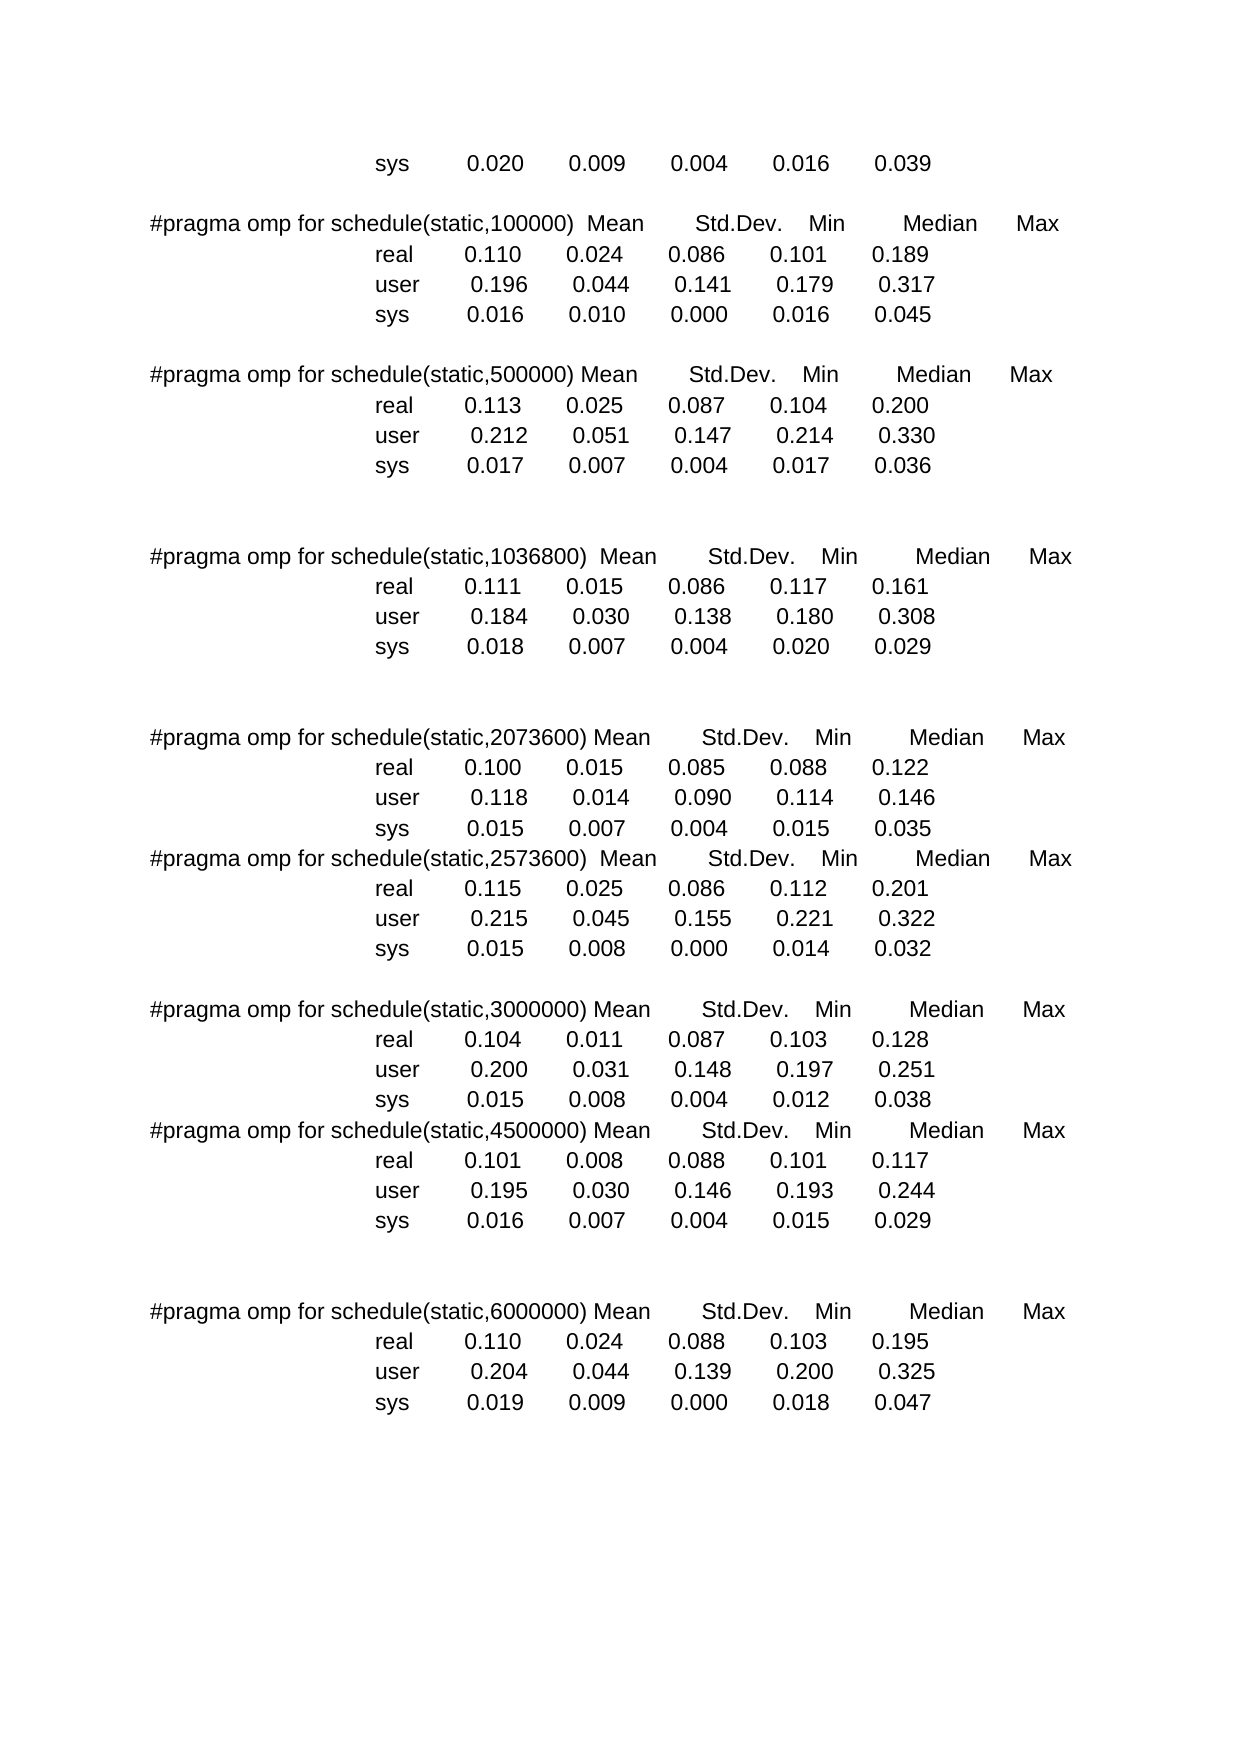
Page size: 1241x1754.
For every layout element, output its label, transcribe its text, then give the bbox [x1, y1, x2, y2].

text sys 0.016 0.010 0.000 0.016 0.045 [375, 301, 1090, 327]
text sys 0.017 0.007 0.004 0.017 0.036 [375, 452, 1090, 478]
text #pragma omp for schedule(static,100000) Mean Std.Dev. Min Median Max [150, 210, 1090, 237]
text user 0.196 0.044 0.141 0.179 0.317 [375, 271, 1090, 297]
text real 0.111 0.015 0.086 0.117 0.161 [375, 573, 1090, 599]
text sys 0.015 0.008 0.000 0.014 0.032 [375, 935, 1090, 962]
text user 0.212 0.051 0.147 0.214 0.330 [375, 422, 1090, 448]
text user 0.215 0.045 0.155 0.221 0.322 [375, 905, 1090, 932]
text user 0.200 0.031 0.148 0.197 0.251 [375, 1056, 1090, 1083]
text #pragma omp for schedule(static,1036800) Mean Std.Dev. Min Median Max [150, 543, 1090, 569]
text real 0.104 0.011 0.087 0.103 0.128 [375, 1026, 1090, 1052]
text #pragma omp for schedule(static,3000000) Mean Std.Dev. Min Median Max [150, 996, 1090, 1022]
text real 0.110 0.024 0.088 0.103 0.195 [375, 1328, 1090, 1354]
text real 0.110 0.024 0.086 0.101 0.189 [375, 241, 1090, 267]
text sys 0.020 0.009 0.004 0.016 0.039 [375, 150, 1090, 176]
text user 0.195 0.030 0.146 0.193 0.244 [375, 1177, 1090, 1203]
text real 0.113 0.025 0.087 0.104 0.200 [375, 392, 1090, 418]
text #pragma omp for schedule(static,500000) Mean Std.Dev. Min Median Max [150, 361, 1090, 388]
text user 0.204 0.044 0.139 0.200 0.325 [375, 1358, 1090, 1385]
text sys 0.015 0.007 0.004 0.015 0.035 [300, 814, 1090, 841]
text user 0.184 0.030 0.138 0.180 0.308 [375, 603, 1090, 629]
text #pragma omp for schedule(static,4500000) Mean Std.Dev. Min Median Max [150, 1117, 1090, 1143]
text sys 0.019 0.009 0.000 0.018 0.047 [375, 1388, 1090, 1415]
text #pragma omp for schedule(static,2573600) Mean Std.Dev. Min Median Max [150, 845, 1090, 871]
text real 0.115 0.025 0.086 0.112 0.201 [375, 875, 1090, 901]
text sys 0.016 0.007 0.004 0.015 0.029 [375, 1207, 1090, 1234]
text sys 0.015 0.008 0.004 0.012 0.038 [375, 1086, 1090, 1113]
text #pragma omp for schedule(static,6000000) Mean Std.Dev. Min Median Max [150, 1298, 1090, 1324]
text real 0.100 0.015 0.085 0.088 0.122 [375, 754, 1090, 781]
text sys 0.018 0.007 0.004 0.020 0.029 [375, 633, 1090, 660]
text #pragma omp for schedule(static,2073600) Mean Std.Dev. Min Median Max [150, 724, 1090, 750]
text user 0.118 0.014 0.090 0.114 0.146 [375, 784, 1090, 811]
text real 0.101 0.008 0.088 0.101 0.117 [375, 1147, 1090, 1173]
